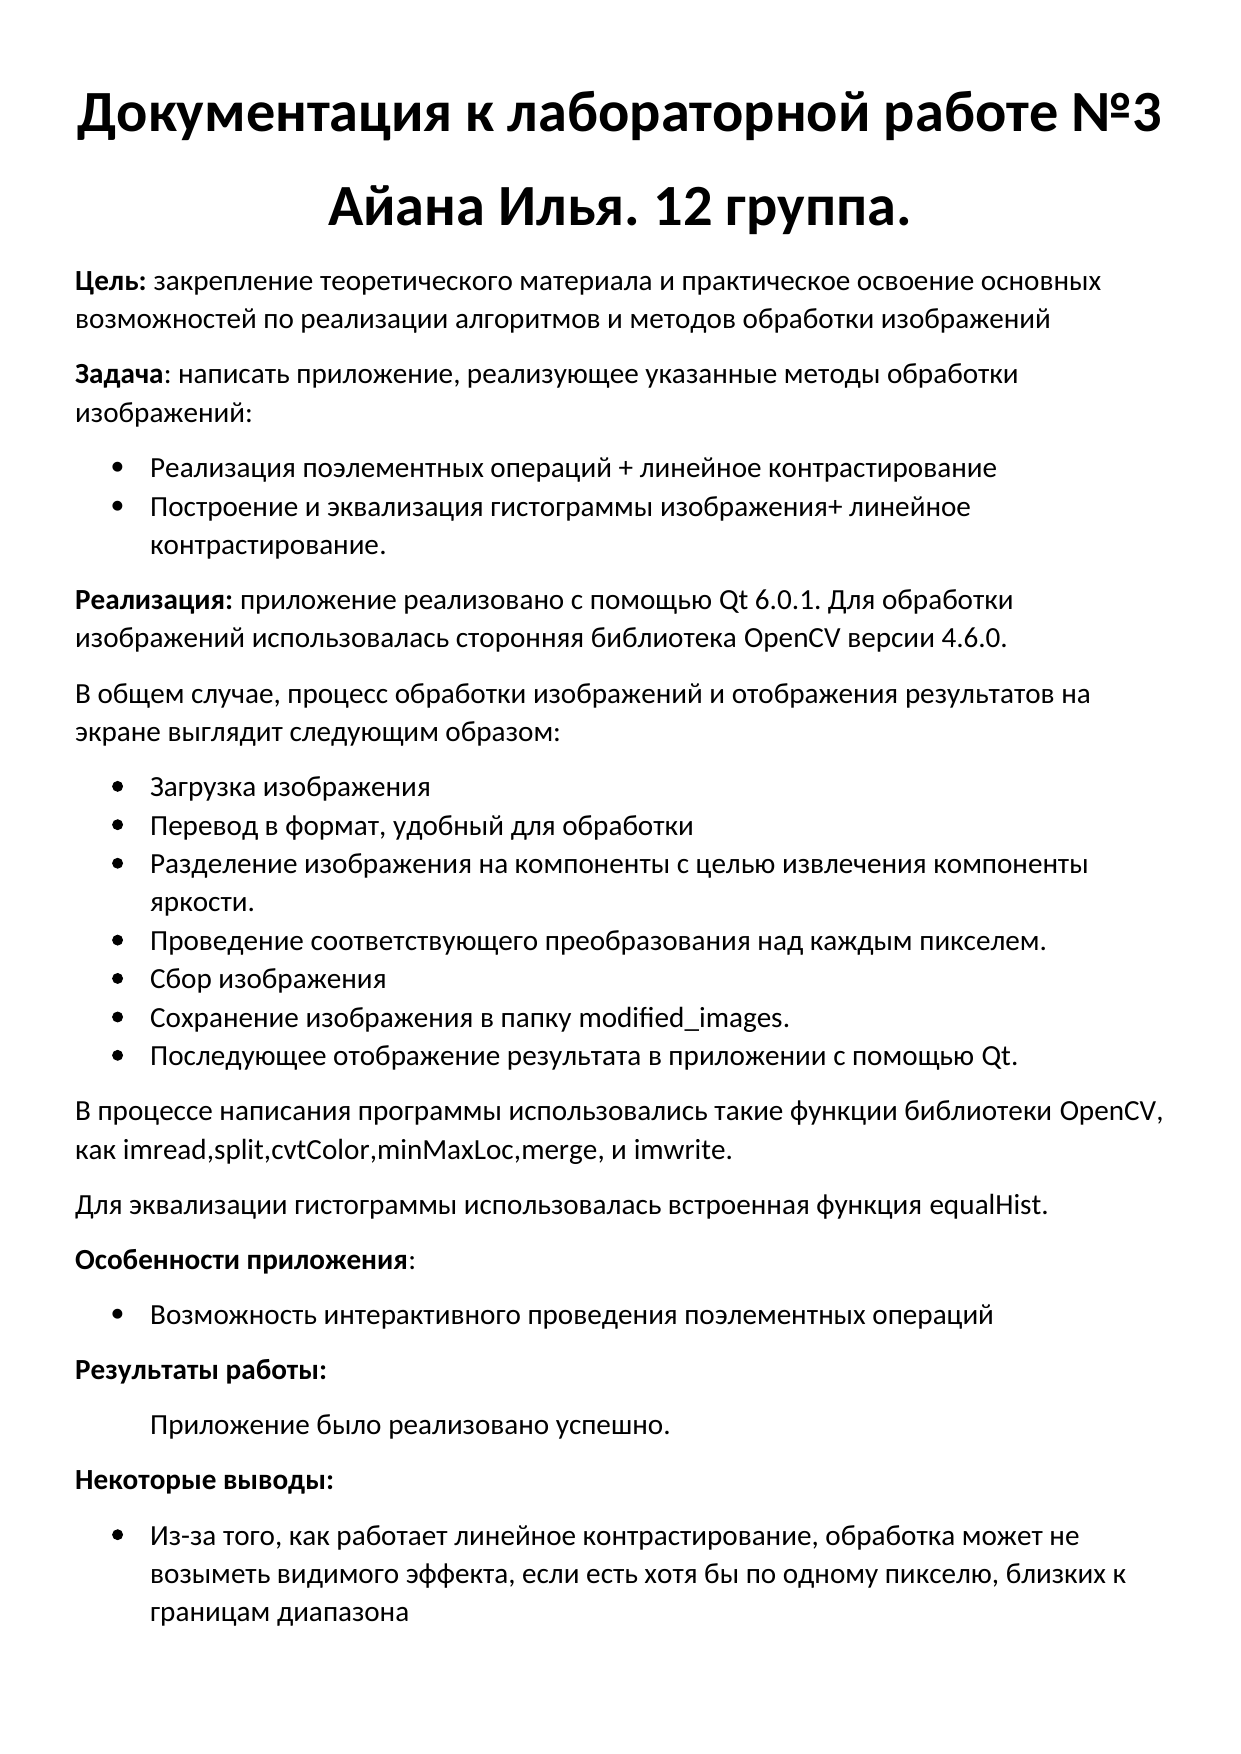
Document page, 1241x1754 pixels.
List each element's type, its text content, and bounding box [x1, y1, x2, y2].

text Документация к лабораторной работе №3 [75, 75, 1165, 146]
text Особенности приложения: [75, 1241, 1165, 1277]
text Приложение было реализовано успешно. [75, 1406, 1165, 1442]
list Из-за того, как работает линейное контрастирование, обработка может не возыметь видимого эффекта, если есть хотя бы по одному пикселю, близких к границам диапазона [112, 1517, 1165, 1629]
list Сохранение изображения в папку modified_images. [112, 999, 1165, 1034]
list Возможность интерактивного проведения поэлементных операций [112, 1296, 1165, 1332]
list Загрузка изображения [112, 768, 1165, 804]
list Разделение изображения на компоненты с целью извлечения компоненты яркости. [112, 845, 1165, 919]
list Реализация поэлементных операций + линейное контрастирование [112, 449, 1165, 485]
text В общем случае, процесс обработки изображений и отображения результатов на экране выглядит следующим образом: [75, 675, 1165, 749]
list Сбор изображения [112, 960, 1165, 996]
text Реализация: приложение реализовано с помощью Qt 6.0.1. Для обработки изображений использовалась сторонняя библиотека OpenCV версии 4.6.0. [75, 581, 1165, 655]
list Проведение соответствующего преобразования над каждым пикселем. [112, 922, 1165, 958]
text Результаты работы: [75, 1351, 1165, 1387]
text Для эквализации гистограммы использовалась встроенная функция equalHist. [75, 1186, 1165, 1222]
list Последующее отображение результата в приложении с помощью Qt. [112, 1037, 1165, 1073]
text Айана Илья. 12 группа. [75, 168, 1165, 240]
text Цель: закрепление теоретического материала и практическое освоение основных возможностей по реализации алгоритмов и методов обработки изображений [75, 262, 1165, 336]
list Построение и эквализация гистограммы изображения+ линейное контрастирование. [112, 488, 1165, 562]
text Некоторые выводы: [75, 1461, 1165, 1497]
text В процессе написания программы использовались такие функции библиотеки OpenCV, как imread,split,cvtColor,minMaxLoc,merge, и imwrite. [75, 1092, 1165, 1166]
list Перевод в формат, удобный для обработки [112, 807, 1165, 842]
text Задача: написать приложение, реализующее указанные методы обработки изображений: [75, 356, 1165, 430]
